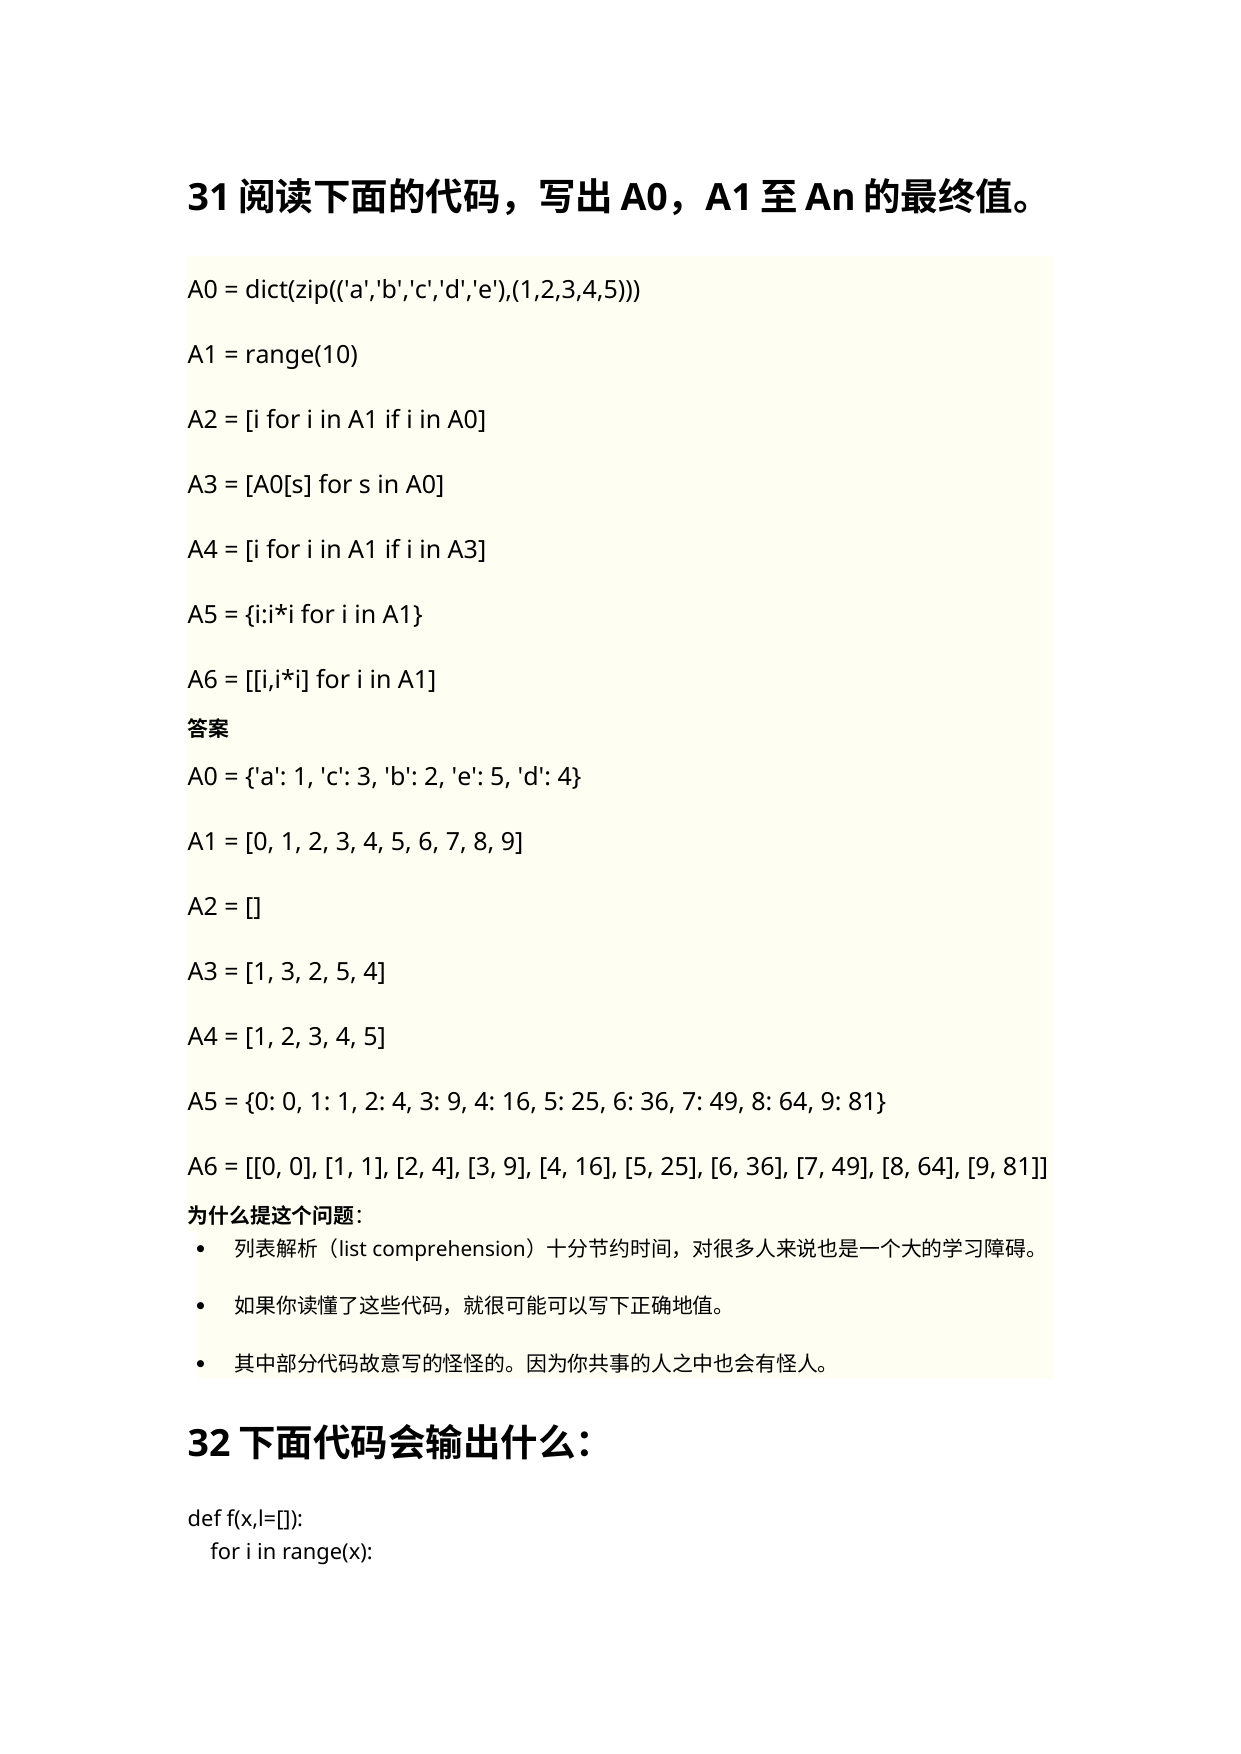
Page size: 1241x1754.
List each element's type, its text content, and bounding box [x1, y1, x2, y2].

text 为什么提这个问题： [187, 1199, 1053, 1231]
list 如果你读懂了这些代码，就很可能可以写下正确地值。 [197, 1289, 1053, 1321]
list 列表解析（list comprehension）十分节约时间，对很多人来说也是一个大的学习障碍。 [197, 1231, 1053, 1264]
text A6 = [[0, 0], [1, 1], [2, 4], [3, 9], [4, 16], [5, 25], [6, 36], [7, 49], [8, 64], [9, 81]] [187, 1134, 1053, 1199]
text A5 = {i:i*i for i in A1} [187, 581, 1053, 646]
subtitle 32下面代码会输出什么： [187, 1408, 1053, 1473]
text A6 = [[i,i*i] for i in A1] [187, 646, 1053, 711]
text A0 = {'a': 1, 'c': 3, 'b': 2, 'e': 5, 'd': 4} [187, 744, 1053, 809]
text A0 = dict(zip(('a','b','c','d','e'),(1,2,3,4,5))) [187, 256, 1053, 321]
text for i in range(x): [187, 1534, 1053, 1567]
text 答案 [187, 711, 1053, 744]
text A2 = [i for i in A1 if i in A0] [187, 386, 1053, 451]
list 其中部分代码故意写的怪怪的。因为你共事的人之中也会有怪人。 [197, 1346, 1053, 1379]
text A5 = {0: 0, 1: 1, 2: 4, 3: 9, 4: 16, 5: 25, 6: 36, 7: 49, 8: 64, 9: 81} [187, 1069, 1053, 1134]
text A3 = [A0[s] for s in A0] [187, 451, 1053, 516]
text def f(x,l=[]): [187, 1502, 1053, 1534]
text A2 = [] [187, 874, 1053, 939]
text A4 = [i for i in A1 if i in A3] [187, 516, 1053, 581]
text A3 = [1, 3, 2, 5, 4] [187, 939, 1053, 1004]
text A1 = [0, 1, 2, 3, 4, 5, 6, 7, 8, 9] [187, 809, 1053, 874]
text A1 = range(10) [187, 321, 1053, 386]
subtitle 31阅读下面的代码，写出A0，A1至An的最终值。 [187, 162, 1053, 227]
text A4 = [1, 2, 3, 4, 5] [187, 1004, 1053, 1069]
